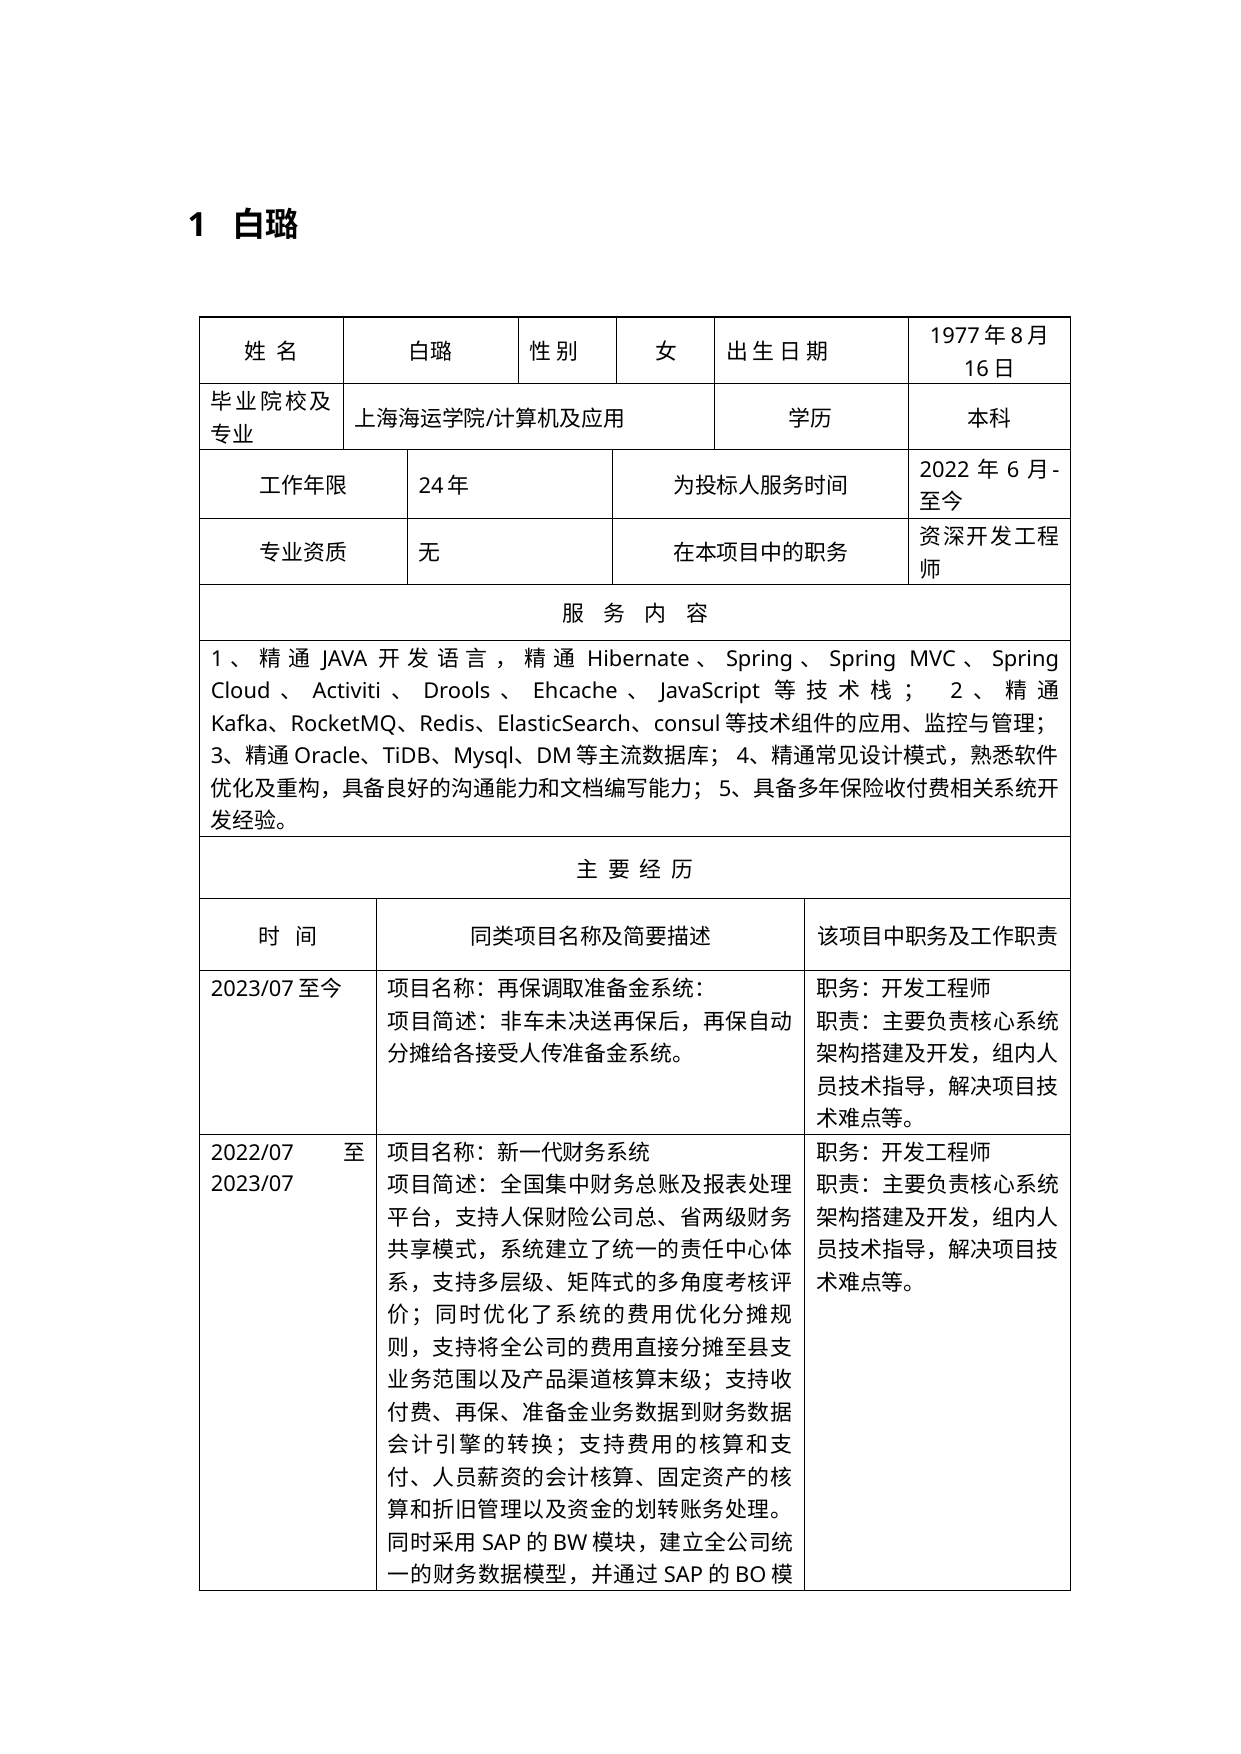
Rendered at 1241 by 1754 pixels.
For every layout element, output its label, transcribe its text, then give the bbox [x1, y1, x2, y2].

table_cell 项目名称：再保调取准备金系统： 项目简述：非车未决送再保后，再保自动分摊给各接受人传准备金系统。 [377, 971, 804, 1133]
subtitle 白璐 [187, 189, 1053, 254]
table_cell 专业资质 [200, 519, 407, 584]
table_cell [805, 1135, 1070, 1589]
table_cell 2022年6月-至今 [909, 450, 1070, 518]
table_cell 学历 [715, 384, 908, 449]
table_cell 2022/07至2023/07 [200, 1135, 376, 1589]
table_cell 上海海运学院/计算机及应用 [344, 384, 714, 449]
table_header 出 生 日 期 [715, 318, 908, 383]
table_cell 本科 [909, 384, 1070, 449]
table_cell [377, 1135, 804, 1589]
table_cell 该项目中职务及工作职责 [805, 899, 1070, 970]
table_cell 24年 [408, 450, 612, 518]
table_cell 无 [408, 519, 612, 584]
table_header 1977年8月16日 [909, 318, 1070, 383]
table_header 女 [617, 318, 714, 383]
table_cell 服 务 内 容 [200, 585, 1070, 639]
table_cell 资深开发工程师 [909, 519, 1070, 584]
table_header 姓 名 [200, 318, 343, 383]
table_cell 工作年限 [200, 450, 407, 518]
table_cell 1、精通JAVA开发语言，精通Hibernate、Spring、Spring MVC、Spring Cloud、Activiti、Drools、Ehcache、JavaScript等技术栈； 2、精通Kafka、RocketMQ、Redis、ElasticSearch、consul等技术组件的应用、监控与管理； 3、精通Oracle、TiDB、Mysql、DM等主流数据库； 4、精通常见设计模式，熟悉软件优化及重构，具备良好的沟通能力和文档编写能力； 5、具备多年保险收付费相关系统开发经验。 [200, 641, 1070, 836]
table_cell 时 间 [200, 899, 376, 970]
table_cell 2023/07至今 [200, 971, 376, 1133]
table_cell 为投标人服务时间 [613, 450, 908, 518]
table_cell 毕业院校及专业 [200, 384, 343, 449]
table_cell 同类项目名称及简要描述 [377, 899, 804, 970]
table_header 白璐 [344, 318, 518, 383]
table_cell 职务：开发工程师 职责：主要负责核心系统架构搭建及开发，组内人员技术指导，解决项目技术难点等。 [805, 971, 1070, 1133]
table_cell 主 要 经 历 [200, 837, 1070, 898]
table_cell 在本项目中的职务 [613, 519, 908, 584]
table_header 性 别 [519, 318, 616, 383]
